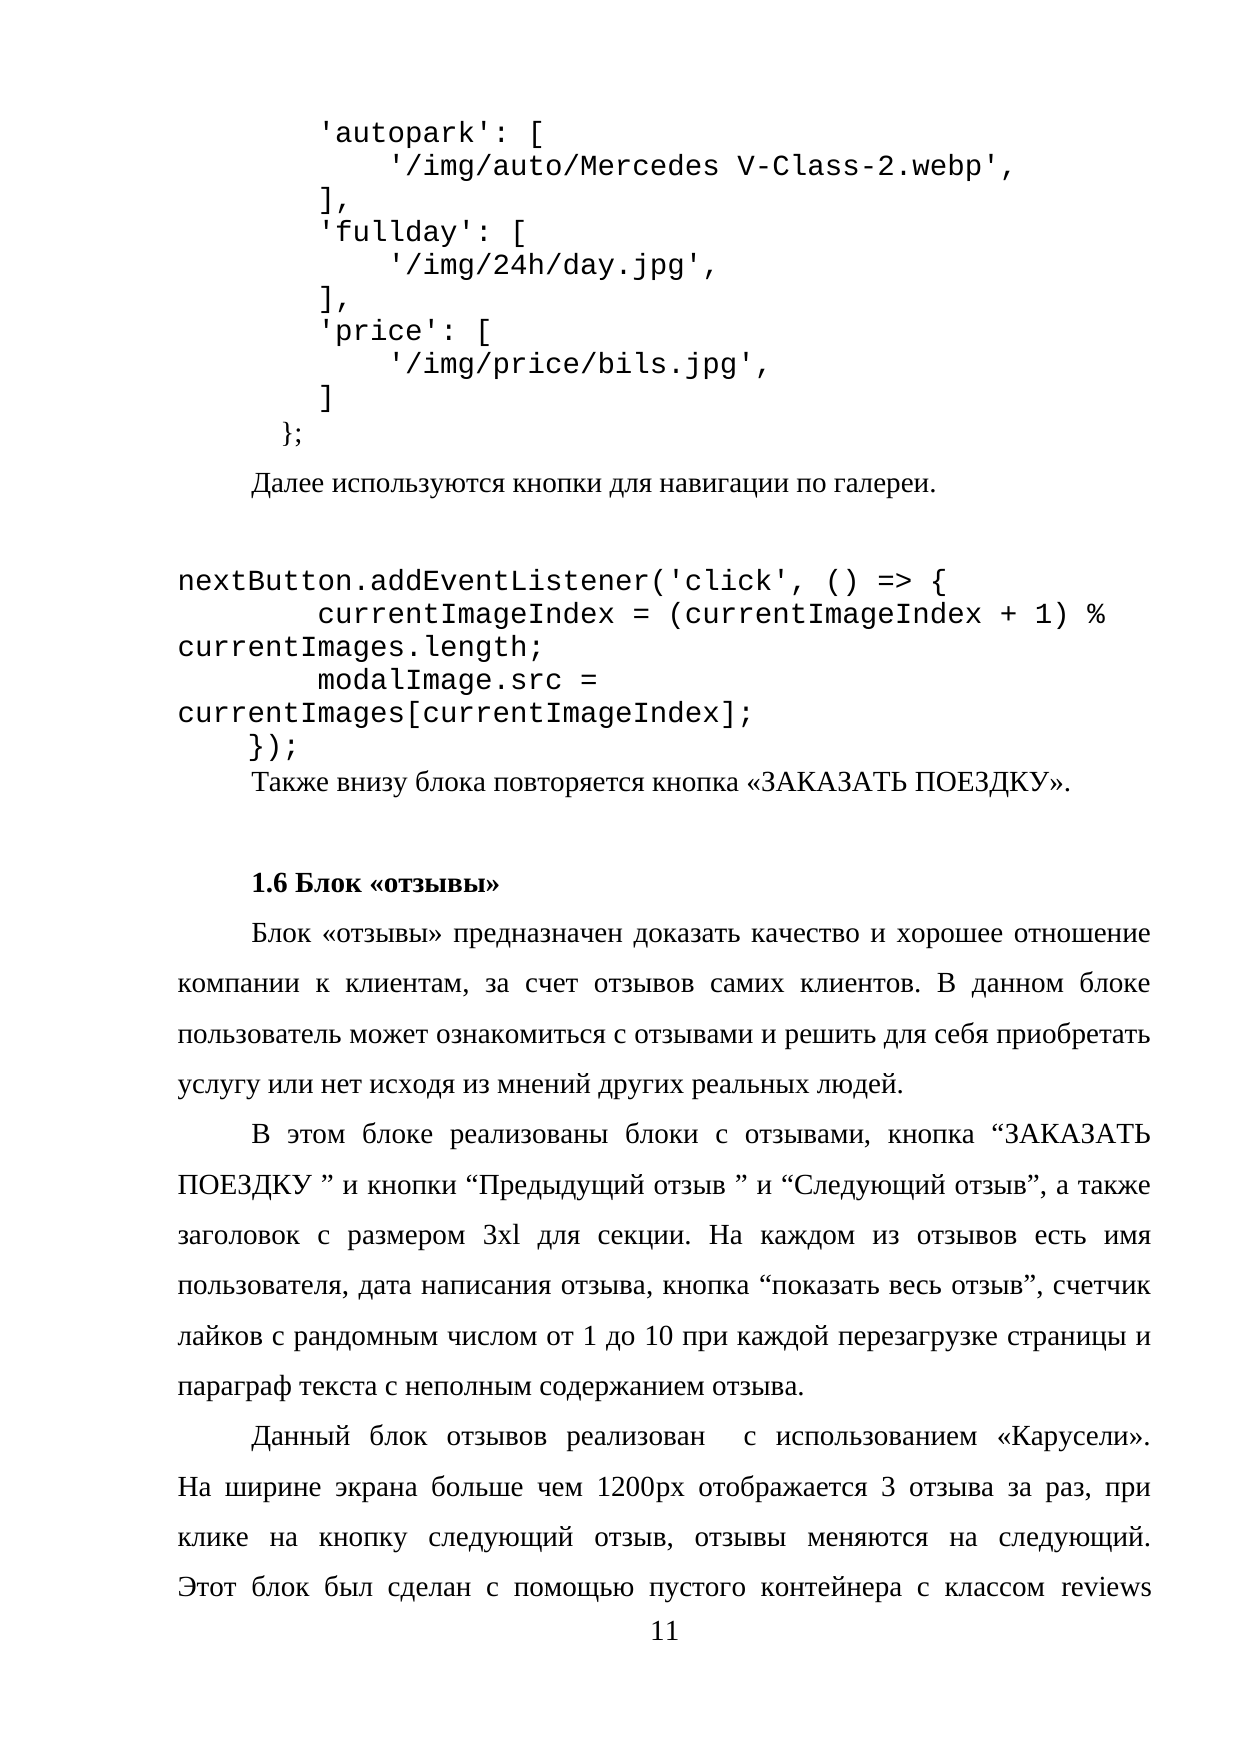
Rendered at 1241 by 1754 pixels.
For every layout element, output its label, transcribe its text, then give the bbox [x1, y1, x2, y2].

text 'fullday': [ [177, 217, 1152, 250]
text nextButton.addEventListener('click', () => { [177, 566, 1152, 599]
text Также внизу блока повторяется кнопка «ЗАКАЗАТЬ ПОЕЗДКУ». [177, 764, 1152, 798]
text ], [177, 184, 1152, 217]
text '/img/price/bils.jpg', [177, 349, 1152, 382]
text 'price': [ [177, 316, 1152, 349]
text ], [177, 283, 1152, 316]
text Далее используются кнопки для навигации по галереи. [177, 466, 1152, 499]
text 'autopark': [ [177, 118, 1152, 151]
text }; [177, 415, 1152, 449]
text В этом блоке реализованы блоки с отзывами, кнопка “ЗАКАЗАТЬ ПОЕЗДКУ ” и кнопки “Предыдущий отзыв ” и “Следующий отзыв”, а также заголовок с размером 3xl для секции. На каждом из отзывов есть имя пользователя, дата написания отзыва, кнопка “показать весь отзыв”, счетчик лайков с рандомным числом от 1 до 10 при каждой перезагрузке страницы и параграф текста с неполным содержанием отзыва. [177, 1117, 1152, 1402]
text }); [177, 731, 1152, 764]
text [177, 1418, 1152, 1603]
text Блок «отзывы» предназначен доказать качество и хорошее отношение компании к клиентам, за счет отзывов самих клиентов. В данном блоке пользователь может ознакомиться с отзывами и решить для себя приобретать услугу или нет исходя из мнений других реальных людей. [177, 915, 1152, 1100]
text modalImage.src = currentImages[currentImageIndex]; [177, 665, 1152, 731]
text currentImageIndex = (currentImageIndex + 1) % currentImages.length; [177, 599, 1152, 665]
text ] [177, 382, 1152, 415]
text '/img/24h/day.jpg', [177, 250, 1152, 283]
subtitle 1.6 Блок «отзывы» [177, 865, 1152, 898]
text '/img/auto/Mercedes V-Class-2.webp', [177, 151, 1152, 184]
